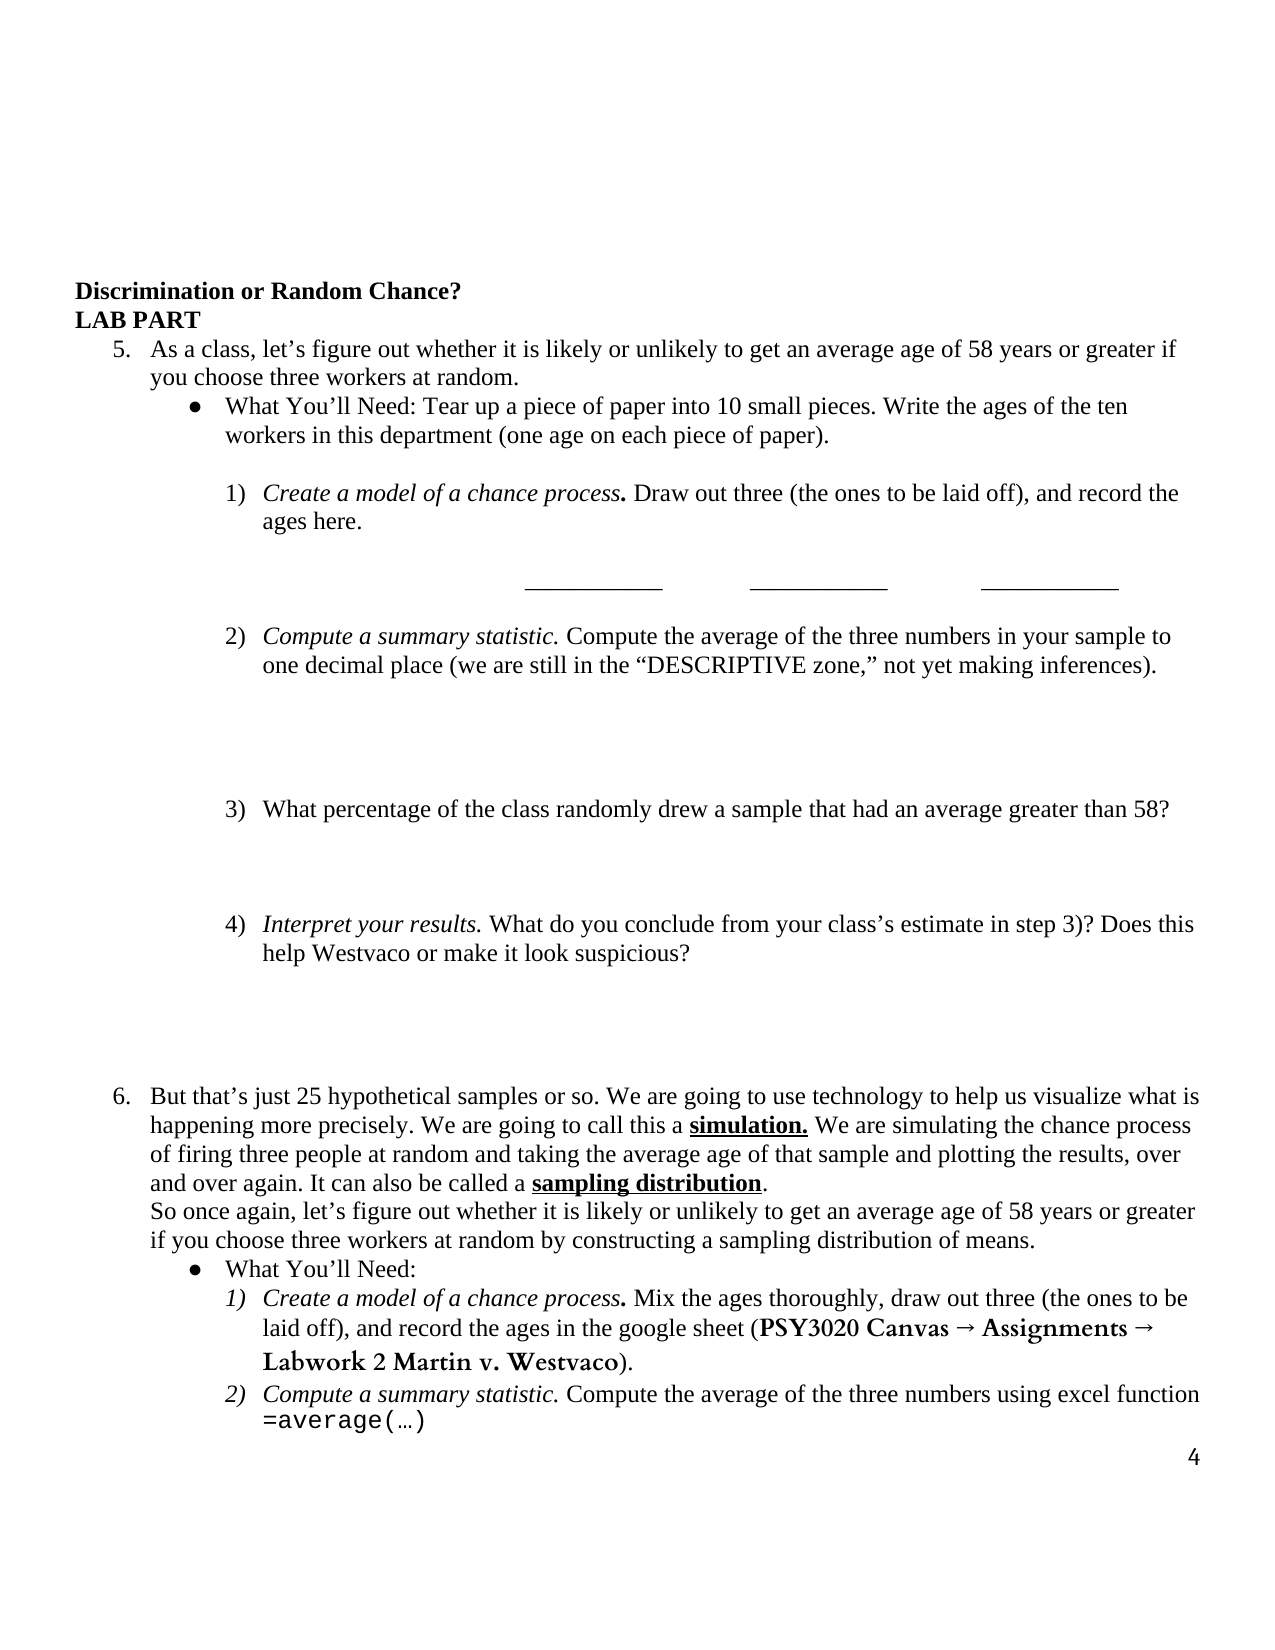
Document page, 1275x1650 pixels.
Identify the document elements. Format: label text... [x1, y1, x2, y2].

text LAB PART [75, 305, 1200, 334]
list What You’ll Need: Tear up a piece of paper into 10 small pieces. Write the ages of the ten workers in this department (one age on each piece of paper). [187, 391, 1200, 449]
list Compute a summary statistic. Compute the average of the three numbers in your sample to one decimal place (we are still in the “DESCRIPTIVE zone,” not yet making inferences). [225, 621, 1200, 679]
list Interpret your results. What do you conclude from your class’s estimate in step 3)? Does this help Westvaco or make it look suspicious? [225, 909, 1200, 966]
list Compute a summary statistic. Compute the average of the three numbers using excel function =average(…) [225, 1379, 1200, 1436]
list But that’s just 25 hypothetical samples or so. We are going to use technology to help us visualize what is happening more precisely. We are going to call this a simulation. We are simulating the chance process of firing three people at random and taking the average age of that sample and plotting the results, over and over again. It can also be called a sampling distribution. [112, 1081, 1200, 1196]
list As a class, let’s figure out whether it is likely or unlikely to get an average age of 58 years or greater if you choose three workers at random. [112, 334, 1200, 391]
list Create a model of a chance process. Mix the ages thoroughly, draw out three (the ones to be laid off), and record the ages in the google sheet (PSY3020 Canvas → Assignments → Labwork 2 Martin v. Westvaco). [225, 1283, 1200, 1379]
text Discrimination or Random Chance? [75, 276, 1200, 305]
list Create a model of a chance process. Draw out three (the ones to be laid off), and record the ages here. [225, 478, 1200, 535]
text ___________ ___________ ___________ [375, 564, 1200, 593]
list What percentage of the class randomly drew a sample that had an average greater than 58? [225, 794, 1200, 823]
text So once again, let’s figure out whether it is likely or unlikely to get an average age of 58 years or greater if you choose three workers at random by constructing a sampling distribution of means. [150, 1196, 1200, 1254]
list What You’ll Need: [187, 1254, 1200, 1283]
